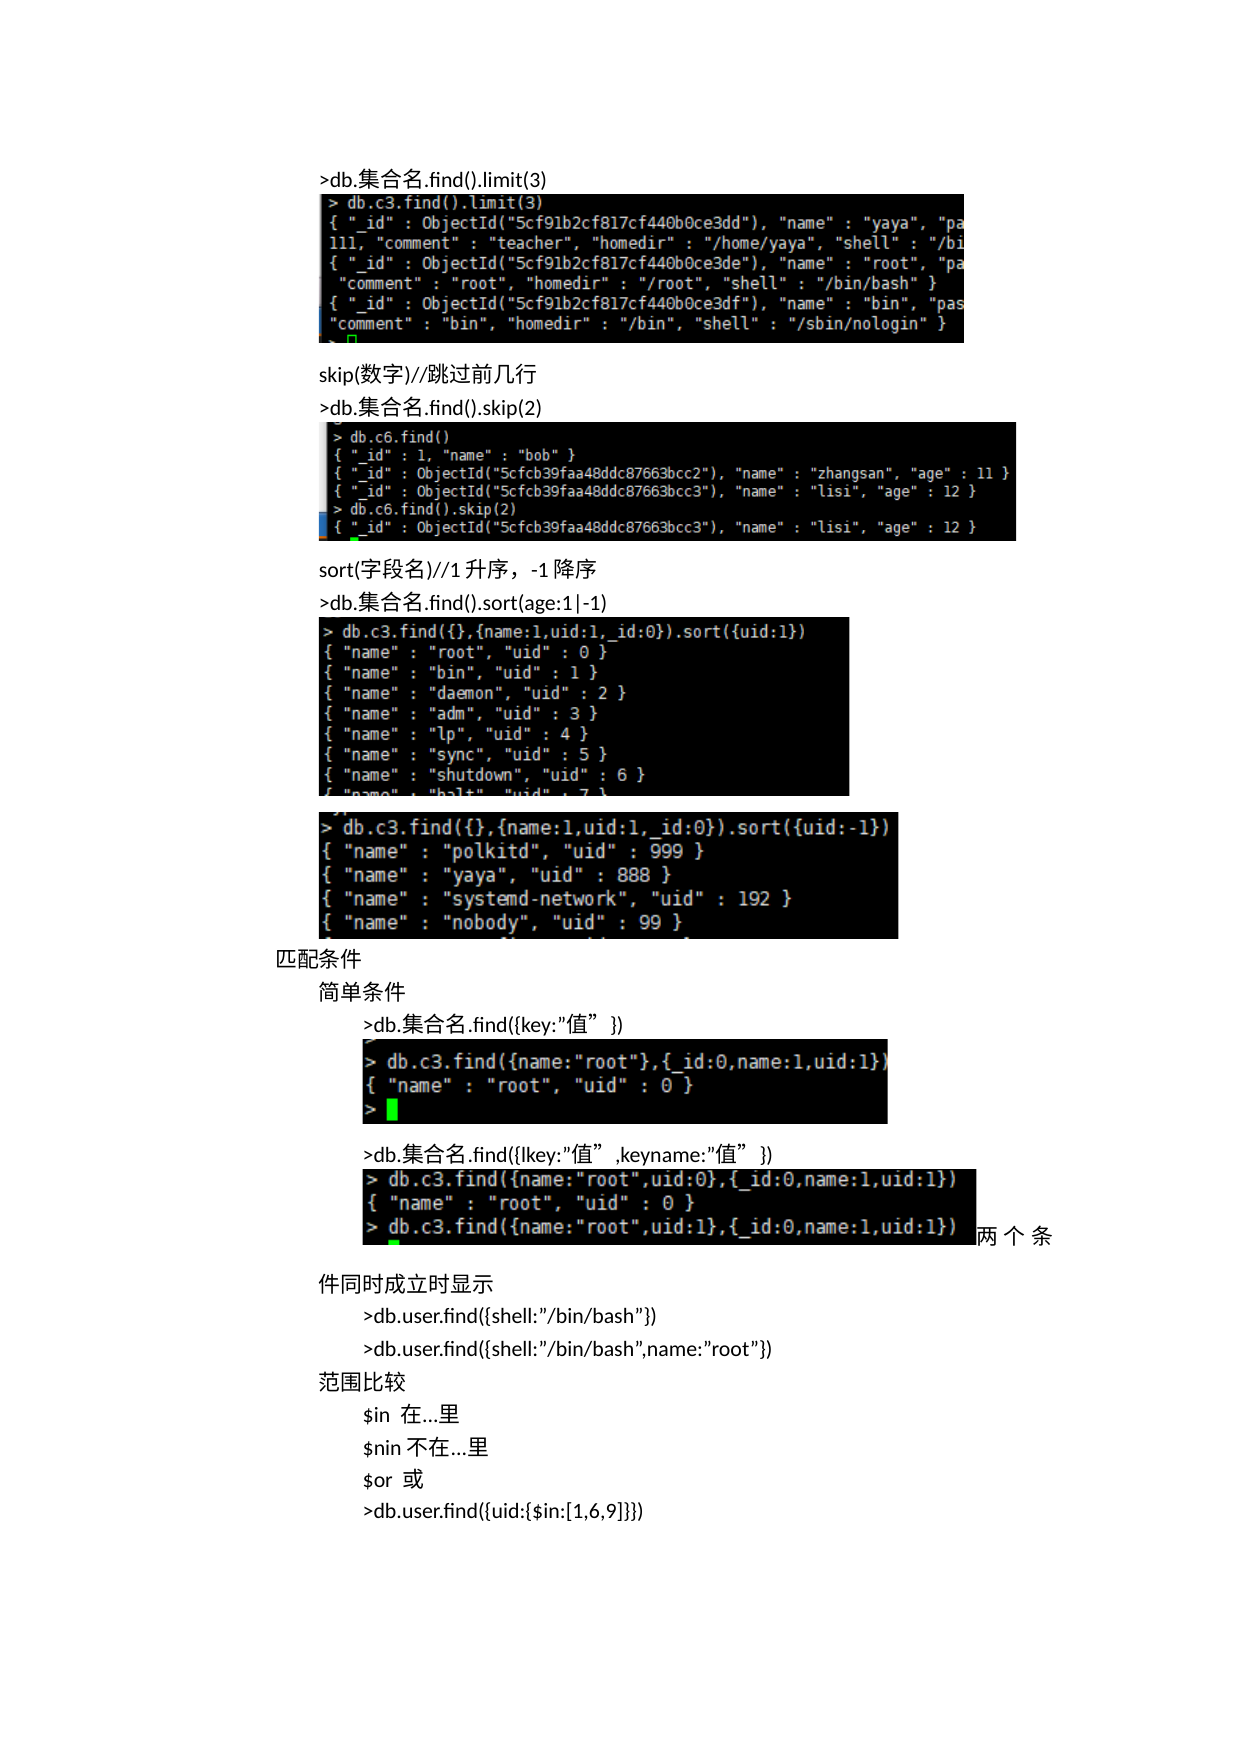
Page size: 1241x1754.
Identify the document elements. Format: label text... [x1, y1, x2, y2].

text >db.集合名.find({lkey:”值”,keyname:”值”}) [319, 1137, 1053, 1169]
text $in 在...里 [319, 1397, 1053, 1429]
text sort(字段名)//1升序，-1降序 [275, 552, 1053, 584]
text skip(数字)//跳过前几行 [275, 357, 1053, 389]
text >db.集合名.find({key:”值”}) [319, 1007, 1053, 1039]
picture [362, 1169, 977, 1245]
text >db.集合名.find().limit(3) [275, 162, 1053, 194]
picture [318, 617, 850, 796]
text >db.集合名.find().skip(2) [275, 389, 1053, 422]
picture [318, 422, 1017, 541]
text $nin 不在...里 [319, 1429, 1053, 1462]
text 匹配条件 [231, 942, 1053, 974]
text >db.集合名.find().sort(age:1|-1) [275, 584, 1053, 617]
picture [362, 1039, 888, 1124]
picture [318, 194, 964, 343]
text 范围比较 [275, 1364, 1053, 1397]
text 简单条件 [275, 974, 1053, 1007]
picture [318, 812, 899, 939]
text >db.user.find({shell:”/bin/bash”,name:”root”}) [319, 1332, 1053, 1364]
text >db.user.find({uid:{$in:[1,6,9]}}) [319, 1494, 1053, 1527]
text >db.user.find({shell:”/bin/bash”}) [319, 1299, 1053, 1332]
text $or 或 [319, 1462, 1053, 1494]
